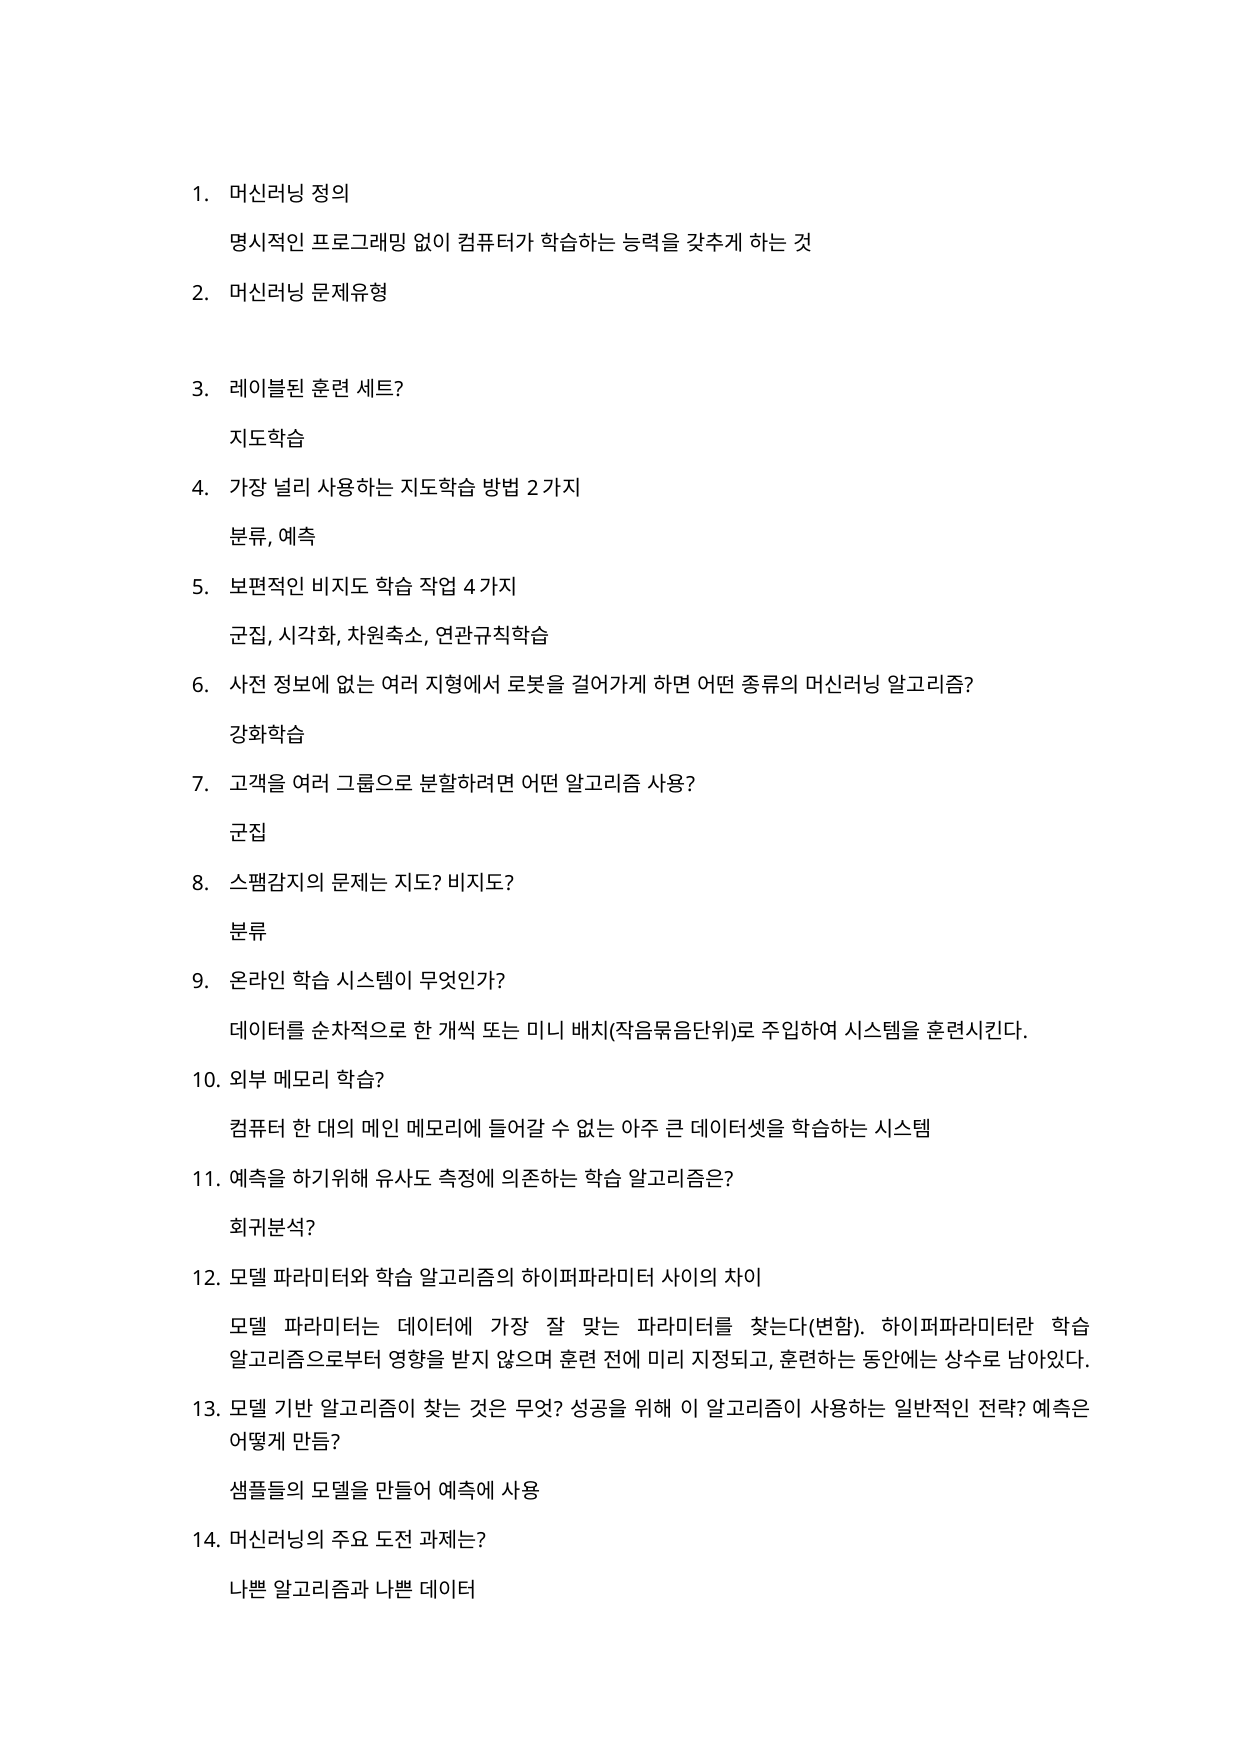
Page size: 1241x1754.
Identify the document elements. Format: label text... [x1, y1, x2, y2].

list 모델 기반 알고리즘이 찾는 것은 무엇? 성공을 위해 이 알고리즘이 사용하는 일반적인 전략? 예측은 어떻게 만듬? [192, 1392, 1090, 1455]
list 강화학습 [229, 718, 1090, 748]
list 사전 정보에 없는 여러 지형에서 로봇을 걸어가게 하면 어떤 종류의 머신러닝 알고리즘? [192, 669, 1090, 699]
list 외부 메모리 학습? [192, 1063, 1090, 1094]
list 군집, 시각화, 차원축소, 연관규칙학습 [229, 619, 1090, 649]
list 명시적인 프로그래밍 없이 컴퓨터가 학습하는 능력을 갖추게 하는 것 [229, 227, 1090, 257]
list 데이터를 순차적으로 한 개씩 또는 미니 배치(작음묶음단위)로 주입하여 시스템을 훈련시킨다. [229, 1014, 1090, 1044]
list 분류, 예측 [229, 521, 1090, 551]
list 모델 파라미터와 학습 알고리즘의 하이퍼파라미터 사이의 차이 [192, 1261, 1090, 1291]
list 회귀분석? [229, 1211, 1090, 1242]
list 머신러닝의 주요 도전 과제는? [192, 1523, 1090, 1554]
list 지도학습 [229, 422, 1090, 452]
list 군집 [229, 817, 1090, 847]
list 예측을 하기위해 유사도 측정에 의존하는 학습 알고리즘은? [192, 1162, 1090, 1192]
list 가장 널리 사용하는 지도학습 방법 2가지 [192, 471, 1090, 501]
list 온라인 학습 시스템이 무엇인가? [192, 964, 1090, 995]
list 모델 파라미터는 데이터에 가장 잘 맞는 파라미터를 찾는다(변함). 하이퍼파라미터란 학습 알고리즘으로부터 영향을 받지 않으며 훈련 전에 미리 지정되고, 훈련하는 동안에는 상수로 남아있다. [229, 1310, 1090, 1373]
list 스팸감지의 문제는 지도? 비지도? [192, 866, 1090, 896]
list 보편적인 비지도 학습 작업 4가지 [192, 570, 1090, 600]
list 머신러닝 정의 [192, 177, 1090, 207]
list 샘플들의 모델을 만들어 예측에 사용 [229, 1474, 1090, 1504]
list 분류 [229, 915, 1090, 946]
list 나쁜 알고리즘과 나쁜 데이터 [229, 1573, 1090, 1603]
list 고객을 여러 그룹으로 분할하려면 어떤 알고리즘 사용? [192, 767, 1090, 798]
list 컴퓨터 한 대의 메인 메모리에 들어갈 수 없는 아주 큰 데이터셋을 학습하는 시스템 [229, 1113, 1090, 1143]
list 레이블된 훈련 세트? [192, 372, 1090, 403]
list 머신러닝 문제유형 [192, 276, 1090, 306]
